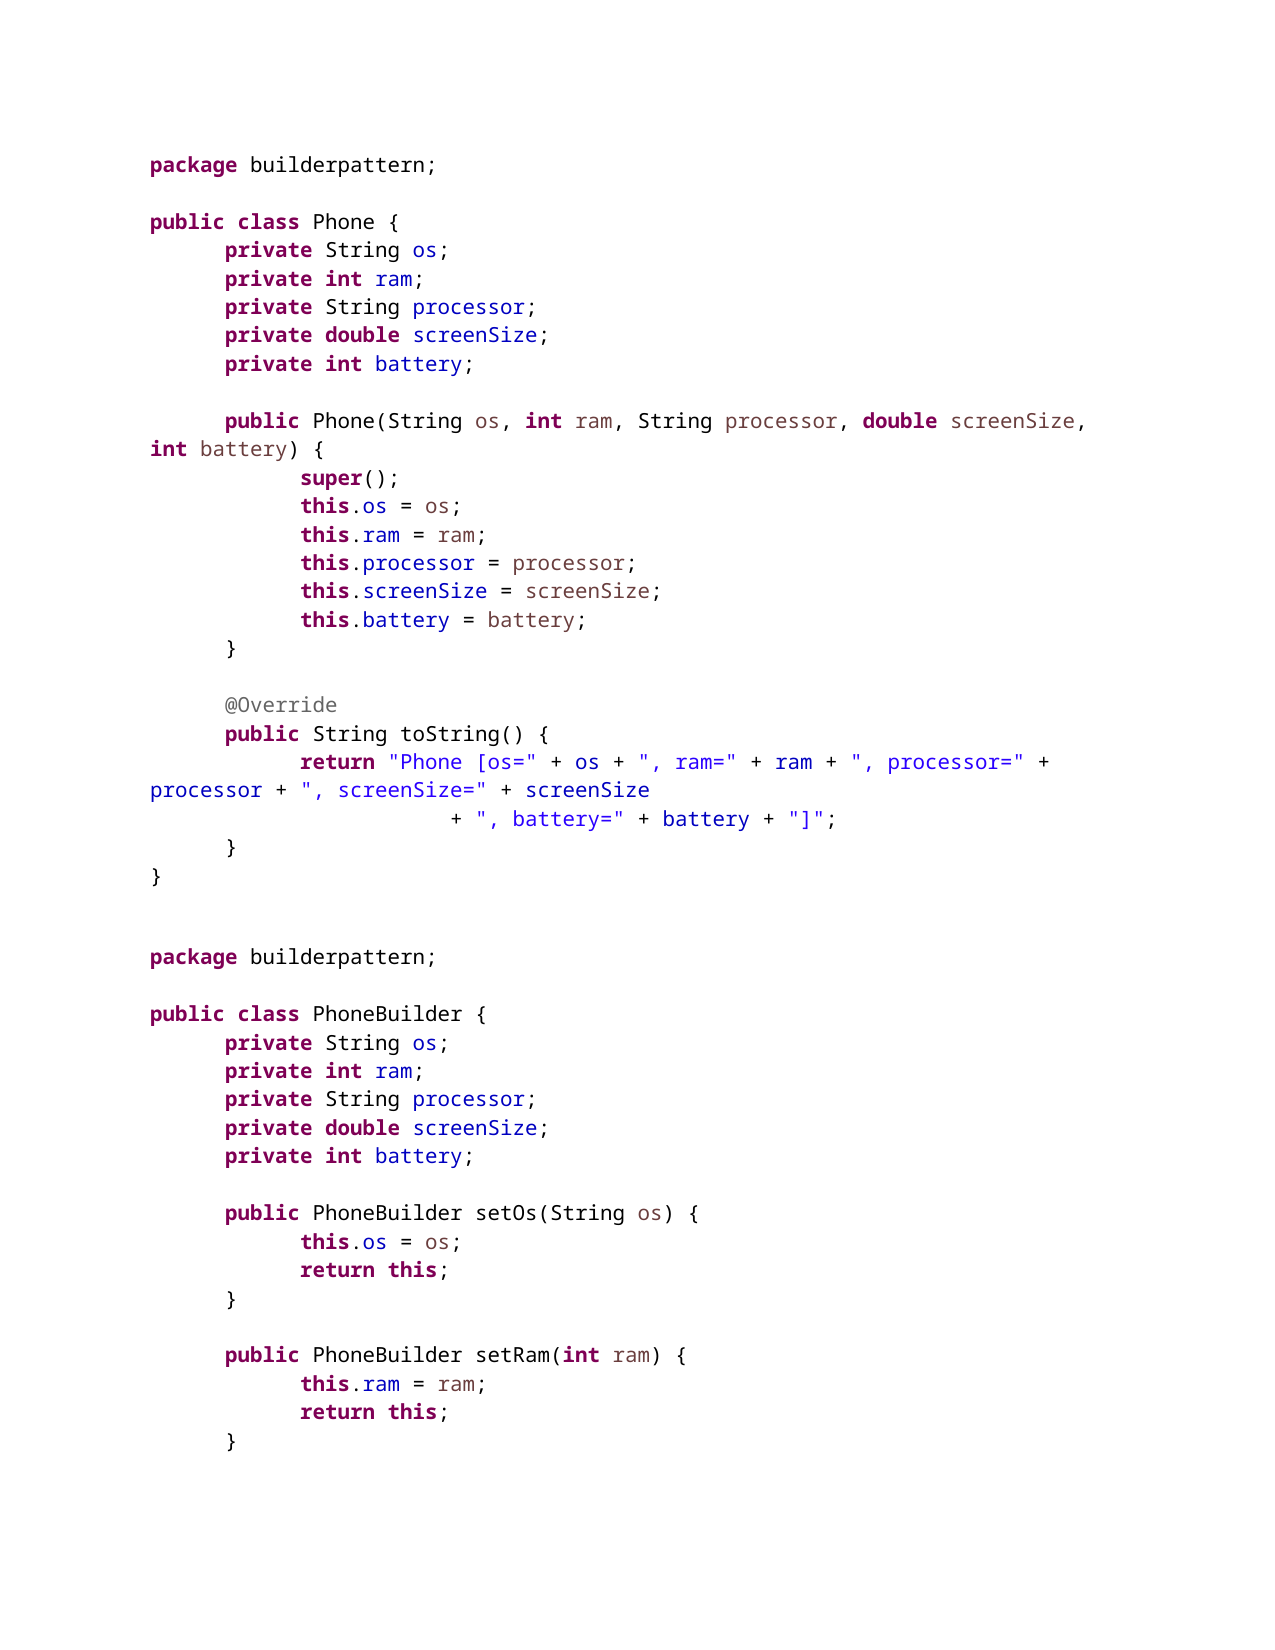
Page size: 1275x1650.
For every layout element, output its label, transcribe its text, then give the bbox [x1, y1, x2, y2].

text } [150, 1284, 1125, 1312]
text return this; [150, 1255, 1125, 1284]
text this.battery = battery; [150, 605, 1125, 633]
text private String os; [150, 1028, 1125, 1056]
text return this; [150, 1397, 1125, 1426]
text this.processor = processor; [150, 548, 1125, 577]
text private String processor; [150, 1084, 1125, 1113]
text private int battery; [150, 349, 1125, 377]
text public class PhoneBuilder { [150, 999, 1125, 1028]
text } [150, 1426, 1125, 1454]
text private int ram; [150, 1056, 1125, 1084]
text public Phone(String os, int ram, String processor, double screenSize, int battery) { [150, 406, 1125, 463]
text public class Phone { [150, 207, 1125, 235]
text private int battery; [150, 1141, 1125, 1170]
text this.os = os; [150, 491, 1125, 520]
text package builderpattern; [150, 942, 1125, 971]
text public String toString() { [150, 719, 1125, 747]
text private double screenSize; [150, 1113, 1125, 1141]
text } [150, 832, 1125, 861]
text @Override [150, 690, 1125, 719]
text private String processor; [150, 292, 1125, 321]
text this.ram = ram; [150, 520, 1125, 548]
text public PhoneBuilder setOs(String os) { [150, 1198, 1125, 1227]
text + ", battery=" + battery + "]"; [150, 804, 1125, 832]
text } [150, 633, 1125, 662]
text public PhoneBuilder setRam(int ram) { [150, 1341, 1125, 1369]
text this.ram = ram; [150, 1369, 1125, 1397]
text private int ram; [150, 264, 1125, 292]
text private double screenSize; [150, 321, 1125, 349]
text package builderpattern; [150, 150, 1125, 178]
text this.os = os; [150, 1227, 1125, 1255]
text this.screenSize = screenSize; [150, 577, 1125, 605]
text return "Phone [os=" + os + ", ram=" + ram + ", processor=" + processor + ", screenSize=" + screenSize [150, 747, 1125, 804]
text } [150, 861, 1125, 889]
text private String os; [150, 235, 1125, 264]
text super(); [150, 463, 1125, 491]
